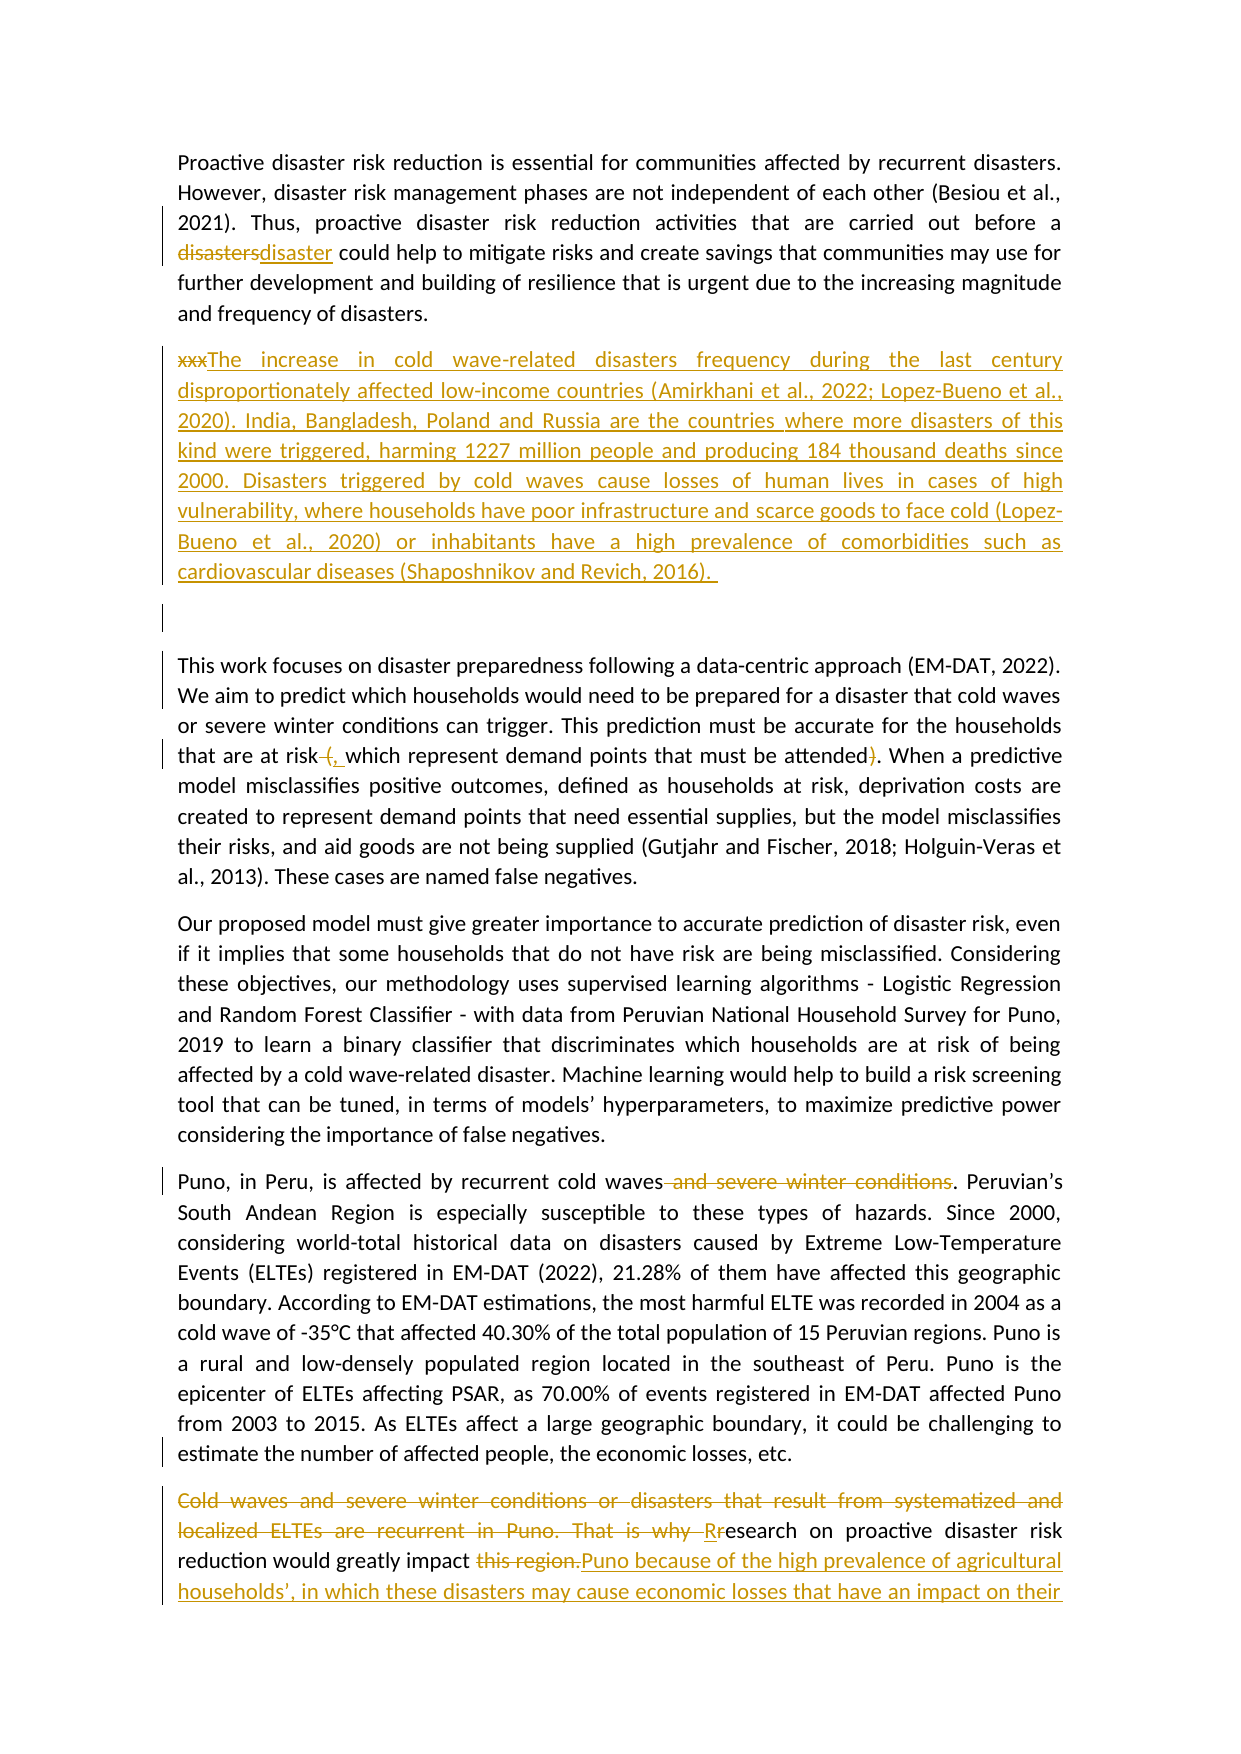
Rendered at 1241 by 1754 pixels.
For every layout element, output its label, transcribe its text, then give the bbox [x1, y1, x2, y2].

text Puno, in Peru, is affected by recurrent cold waves. Peruvian’s South Andean Region is especially susceptible to these types of hazards. Since 2000, considering world-total historical data on disasters caused by Extreme Low-Temperature Events (ELTEs) registered in EM-DAT (2022), 21.28% of them have affected this geographic boundary. According to EM-DAT estimations, the most harmful ELTE was recorded in 2004 as a cold wave of -35°C that affected 40.30% of the total population of 15 Peruvian regions. Puno is a rural and low-densely populated region located in the southeast of Peru. Puno is the epicenter of ELTEs affecting PSAR, as 70.00% of events registered in EM-DAT affected Puno from 2003 to 2015. As ELTEs affect a large geographic boundary, it could be challenging to estimate the number of affected people, the economic losses, etc. [177, 1167, 1063, 1467]
text esearch on proactive disaster risk reduction would greatly impact [177, 1486, 1063, 1502]
text esearch on proactive disaster risk reduction would greatly impact [177, 1503, 1063, 1601]
text Proactive disaster risk reduction is essential for communities affected by recurrent disasters. However, disaster risk management phases are not independent of each other (Besiou et al., 2021). Thus, proactive disaster risk reduction activities that are carried out before a could help to mitigate risks and create savings that communities may use for further development and building of resilience that is urgent due to the increasing magnitude and frequency of disasters. [177, 148, 1063, 327]
text Our proposed model must give greater importance to accurate prediction of disaster risk, even if it implies that some households that do not have risk are being misclassified. Considering these objectives, our methodology uses supervised learning algorithms - Logistic Regression and Random Forest Classifier - with data from Peruvian National Household Survey for Puno, 2019 to learn a binary classifier that discriminates which households are at risk of being affected by a cold wave-related disaster. Machine learning would help to build a risk screening tool that can be tuned, in terms of models’ hyperparameters, to maximize predictive power considering the importance of false negatives. [177, 909, 1063, 1148]
text This work focuses on disaster preparedness following a data-centric approach (EM-DAT, 2022).We aim to predict which households would need to be prepared for a disaster that cold waves or severe winter conditions can trigger. This prediction must be accurate for the households that are at riskwhich represent demand points that must be attended. When a predictive model misclassifies positive outcomes, defined as households at risk, deprivation costs are created to represent demand points that need essential supplies, but the model misclassifies their risks, and aid goods are not being supplied (Gutjahr and Fischer, 2018; Holguin-Veras et al., 2013). These cases are named false negatives. [177, 651, 1063, 890]
